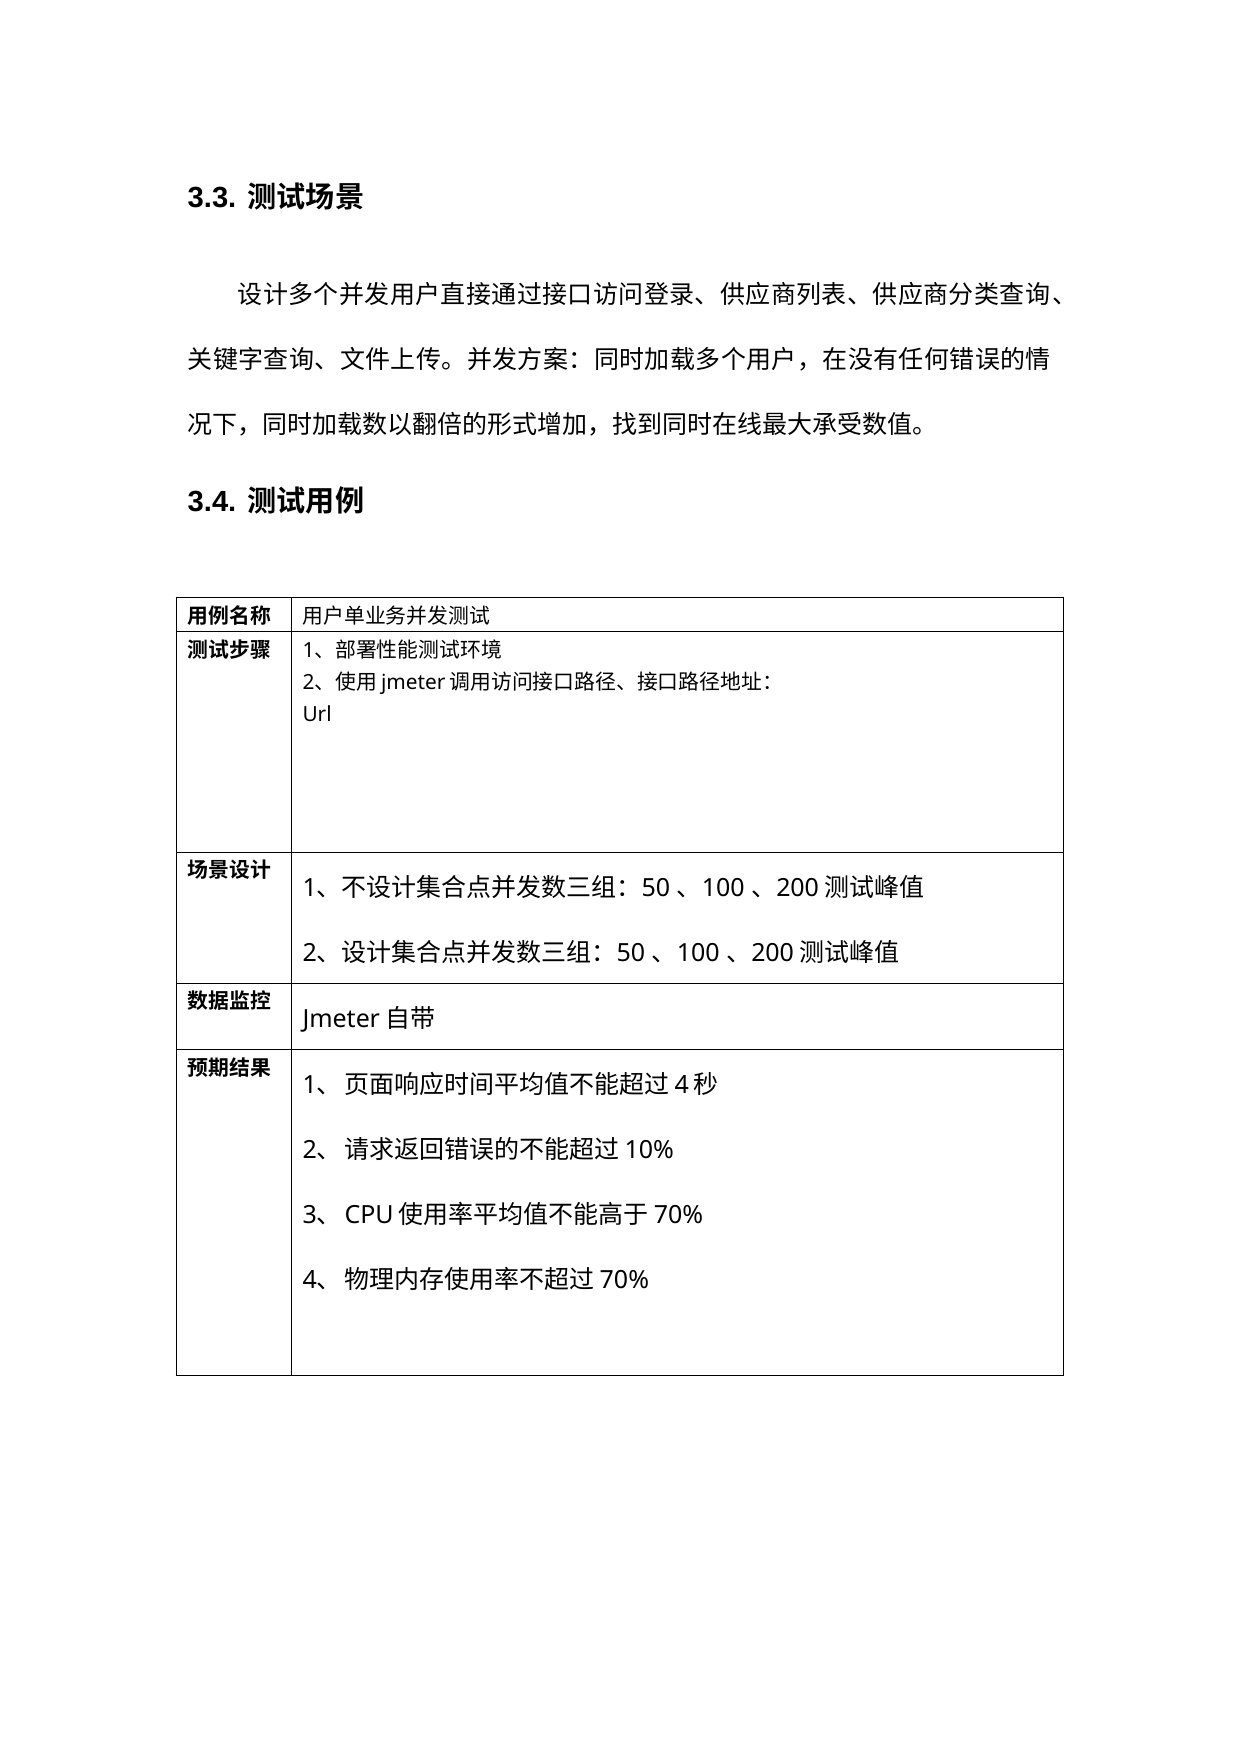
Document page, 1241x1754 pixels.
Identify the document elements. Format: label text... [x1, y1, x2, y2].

table_cell 1、部署性能测试环境 2、使用jmeter调用访问接口路径、接口路径地址： Url [292, 632, 1063, 852]
subtitle 测试用例 [187, 466, 1053, 531]
table_cell 不设计集合点并发数三组：50 、100 、200测试峰值 设计集合点并发数三组：50 、100 、200测试峰值 [292, 853, 1063, 983]
table_cell 场景设计 [177, 853, 291, 983]
table_cell 页面响应时间平均值不能超过4秒 请求返回错误的不能超过10% CPU使用率平均值不能高于70% 物理内存使用率不超过70% [292, 1050, 1063, 1375]
text 设计多个并发用户直接通过接口访问登录、供应商列表、供应商分类查询、关键字查询、文件上传。并发方案：同时加载多个用户，在没有任何错误的情况下，同时加载数以翻倍的形式增加，找到同时在线最大承受数值。 [187, 261, 1053, 456]
table_cell 数据监控 [177, 984, 291, 1049]
table_cell 测试步骤 [177, 632, 291, 852]
table_header 用户单业务并发测试 [292, 598, 1063, 631]
table_header 用例名称 [177, 598, 291, 631]
table_cell 预期结果 [177, 1050, 291, 1375]
table_cell Jmeter自带 [292, 984, 1063, 1049]
subtitle 测试场景 [187, 162, 1053, 227]
